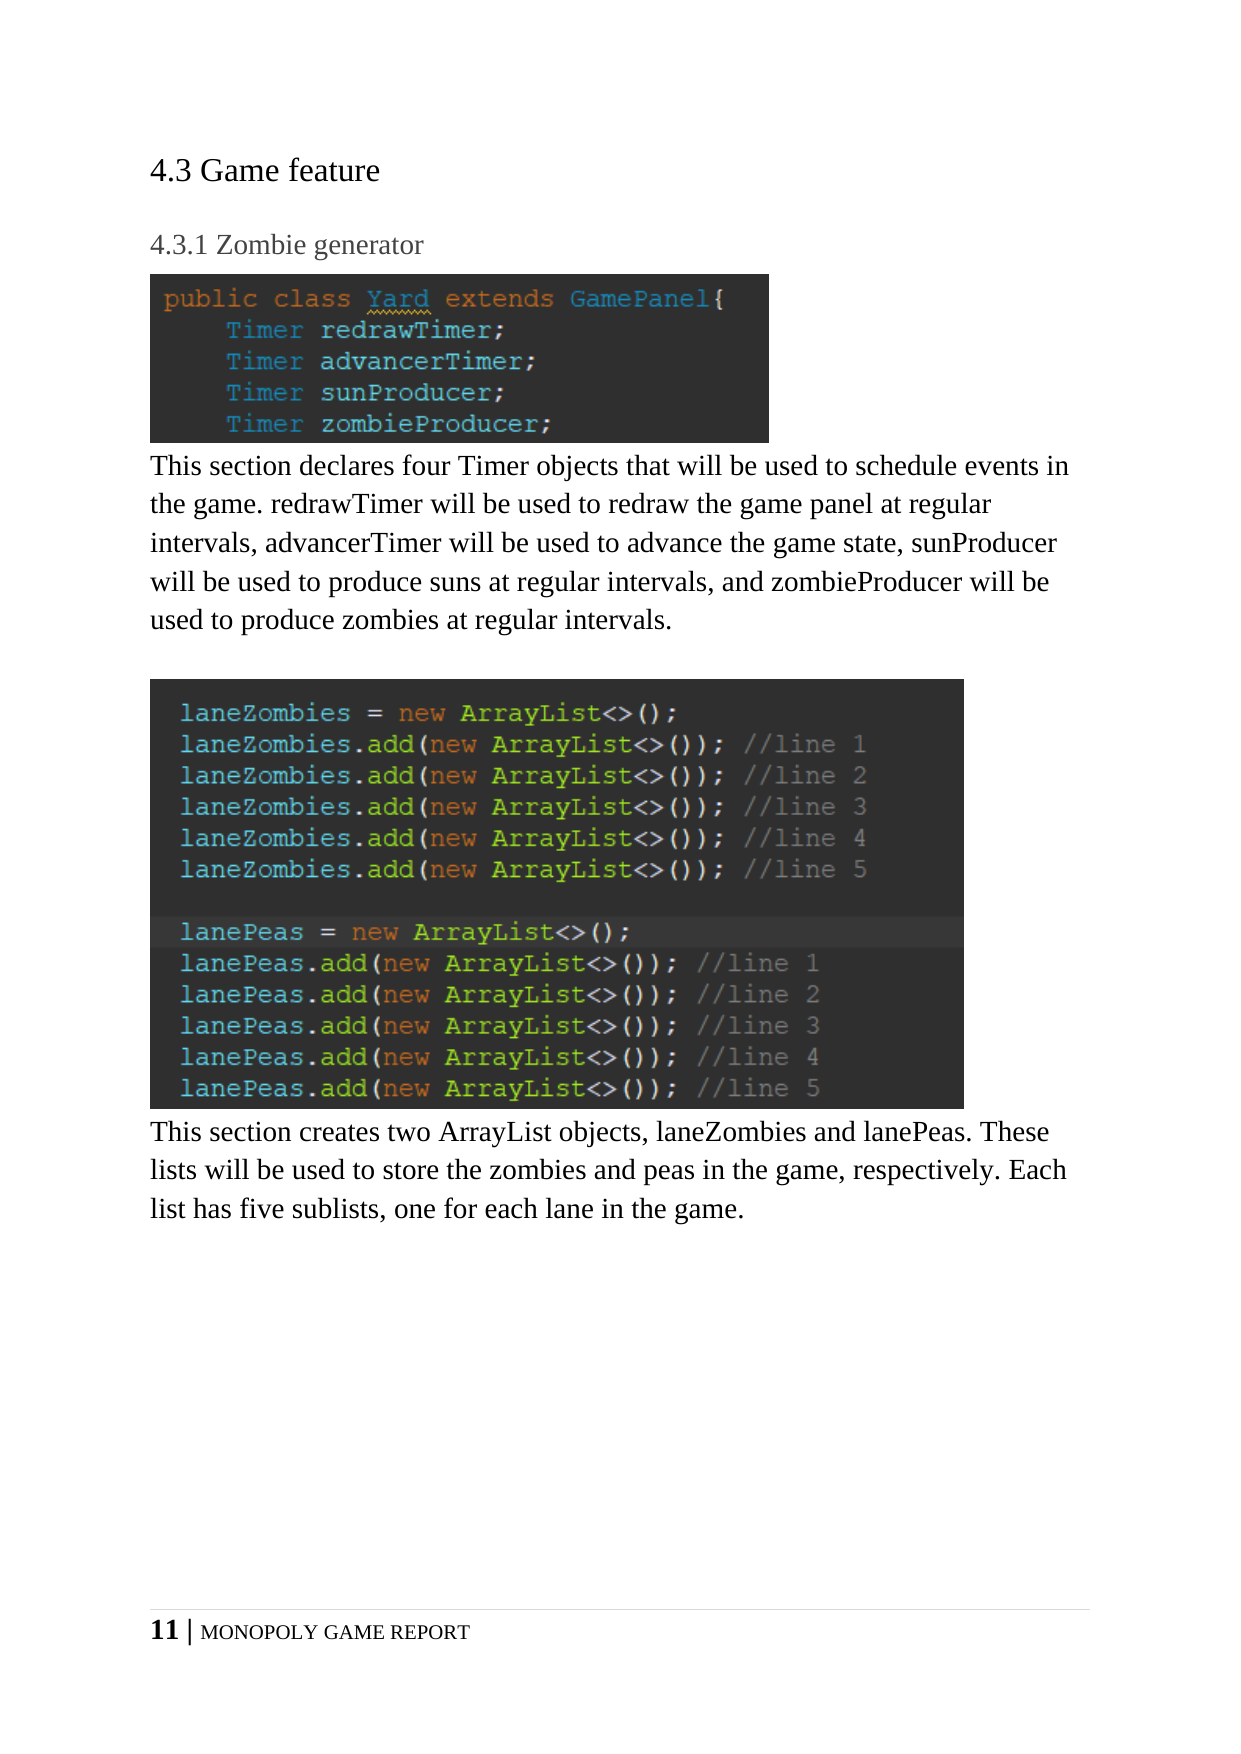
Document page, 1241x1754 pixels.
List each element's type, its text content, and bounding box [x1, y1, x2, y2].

subtitle 4.3 Game feature [150, 150, 1090, 188]
subtitle 4.3.1 Zombie generator [150, 227, 1090, 261]
picture [150, 679, 964, 1109]
text This section creates two ArrayList objects, laneZombies and lanePeas. These lists will be used to store the zombies and peas in the game, respectively. Each list has five sublists, one for each lane in the game. [150, 1114, 1090, 1224]
picture [150, 274, 769, 443]
text This section declares four Timer objects that will be used to schedule events in the game. redrawTimer will be used to redraw the game panel at regular intervals, advancerTimer will be used to advance the game state, sunProducer will be used to produce suns at regular intervals, and zombieProducer will be used to produce zombies at regular intervals. [150, 448, 1090, 636]
